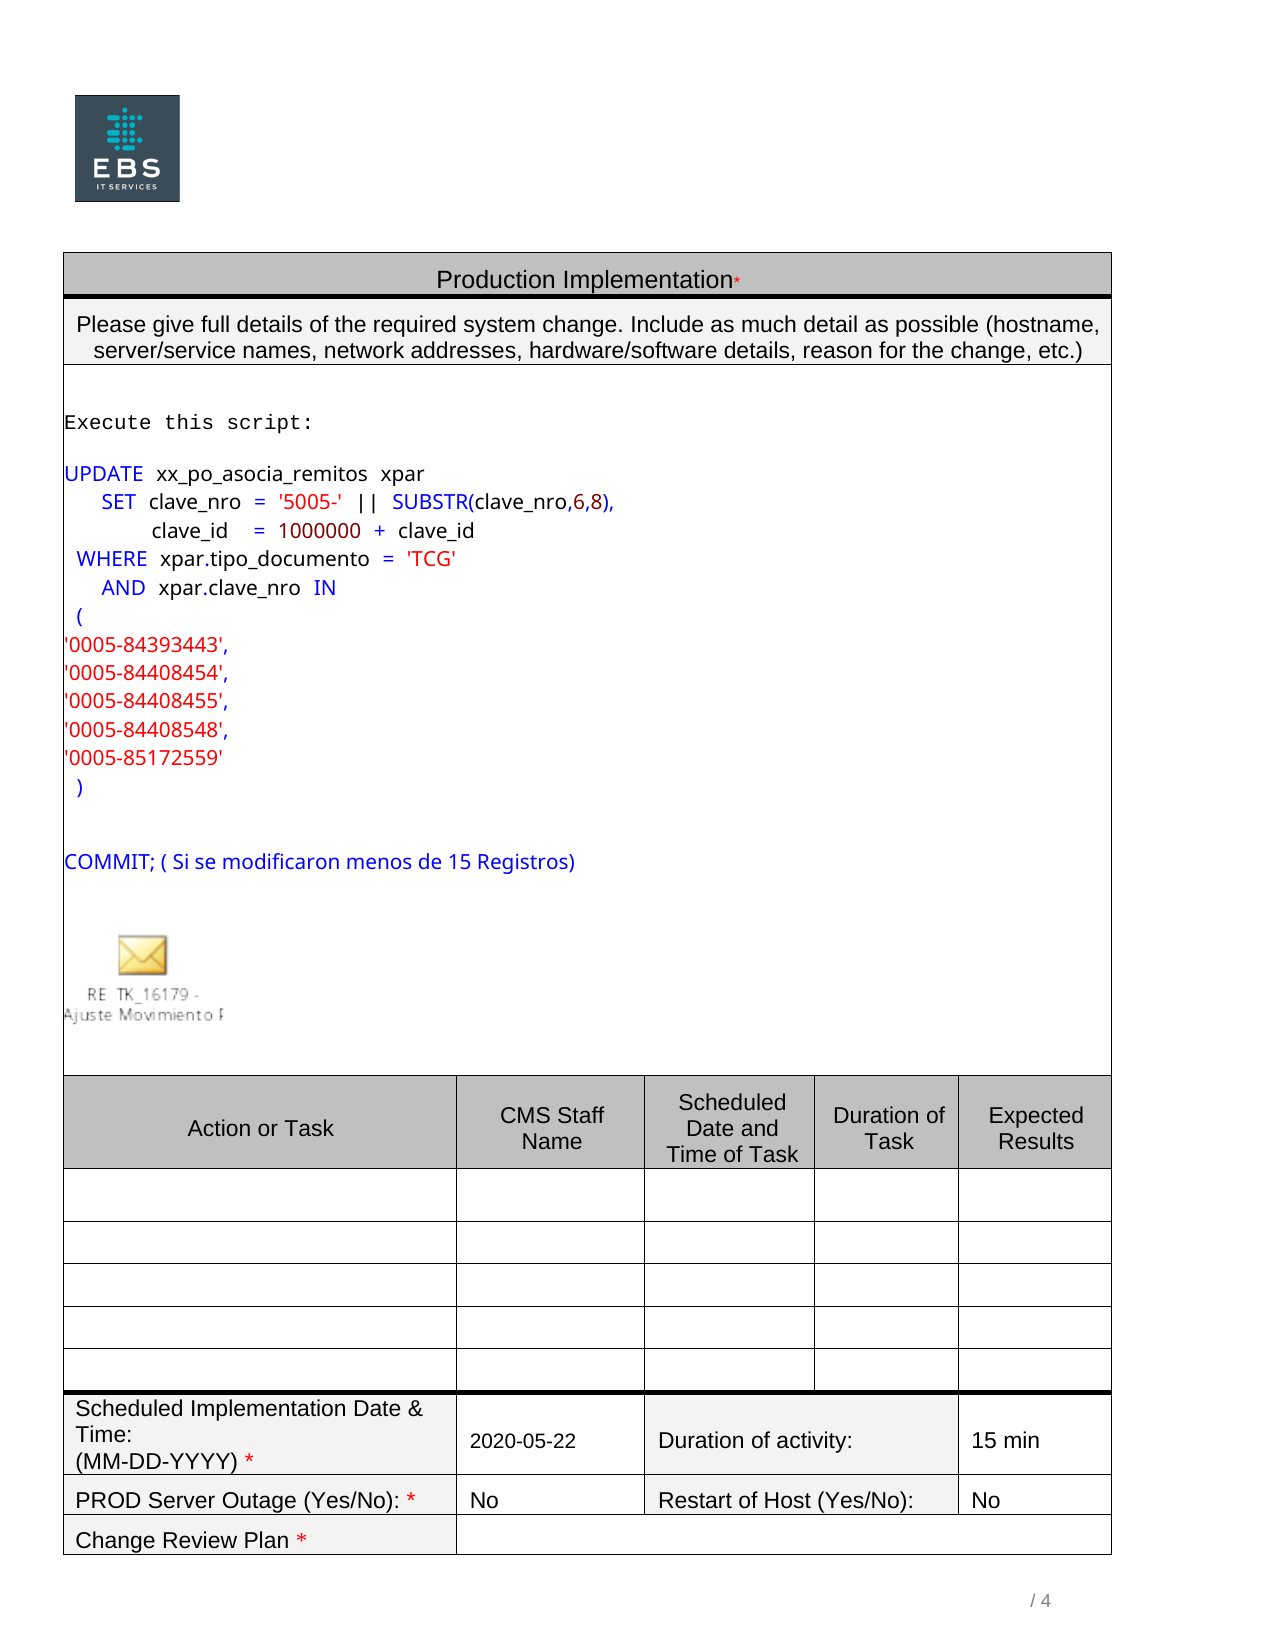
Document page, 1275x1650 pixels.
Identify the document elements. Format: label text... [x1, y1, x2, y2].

table_cell [645, 1307, 814, 1348]
table_cell [959, 1169, 1111, 1221]
table_cell [457, 1515, 1111, 1554]
table_cell [645, 1169, 814, 1221]
table_cell No [457, 1475, 644, 1514]
table_cell [64, 1264, 456, 1306]
table_cell Scheduled Implementation Date & Time: (MM-DD-YYYY) * [64, 1395, 456, 1474]
table_cell [64, 1222, 456, 1263]
table_cell [457, 1307, 644, 1348]
table_cell [959, 1222, 1111, 1263]
table_cell Scheduled Date and Time of Task [645, 1076, 814, 1168]
picture [75, 95, 180, 202]
table_cell [815, 1169, 958, 1221]
table_cell Please give full details of the required system change. Include as much detail as possible (hostname, server/service names, network addresses, hardware/software details, reason for the change, etc.) [64, 299, 1111, 364]
table_cell Change Review Plan * (if appropriate): [64, 1515, 456, 1554]
table_cell No [959, 1475, 1111, 1514]
table_cell [645, 1349, 814, 1390]
table_cell CMS Staff Name [457, 1076, 644, 1168]
table_cell [815, 1349, 958, 1390]
table_cell 2020-05-22 [457, 1395, 644, 1474]
table_cell [645, 1264, 814, 1306]
table_cell Restart of Host (Yes/No): [645, 1475, 958, 1514]
table_cell Duration of Task [815, 1076, 958, 1168]
table_cell [645, 1222, 814, 1263]
table_cell Duration of activity: [645, 1395, 958, 1474]
table_cell [457, 1349, 644, 1390]
table_cell [815, 1264, 958, 1306]
table_cell [815, 1307, 958, 1348]
table_cell Execute this script: UPDATE xx_po_asocia_remitos xpar SET clave_nro = '5005-' || SUBSTR(clave_nro,6,8), clave_id = 1000000 + clave_id WHERE xpar.tipo_documento = 'TCG' AND xpar.clave_nro IN ( '0005-84393443', '0005-84408454', '0005-84408455', '0005-84408548', '0005-85172559' ) COMMIT; ( Si se modificaron menos de 15 Registros) [64, 365, 1111, 1075]
table_cell [959, 1264, 1111, 1306]
table_header Production Implementation* [64, 253, 1111, 294]
table_cell [959, 1349, 1111, 1390]
table_cell 15 min [959, 1395, 1111, 1474]
table_cell [64, 1307, 456, 1348]
table_cell PROD Server Outage (Yes/No): * [64, 1475, 456, 1514]
table_cell Action or Task [64, 1076, 456, 1168]
table_cell [64, 1349, 456, 1390]
table_cell [815, 1222, 958, 1263]
table_cell Expected Results [959, 1076, 1111, 1168]
table_cell [457, 1264, 644, 1306]
table_cell [64, 1169, 456, 1221]
table_cell [959, 1307, 1111, 1348]
table_cell [457, 1169, 644, 1221]
table_cell [457, 1222, 644, 1263]
